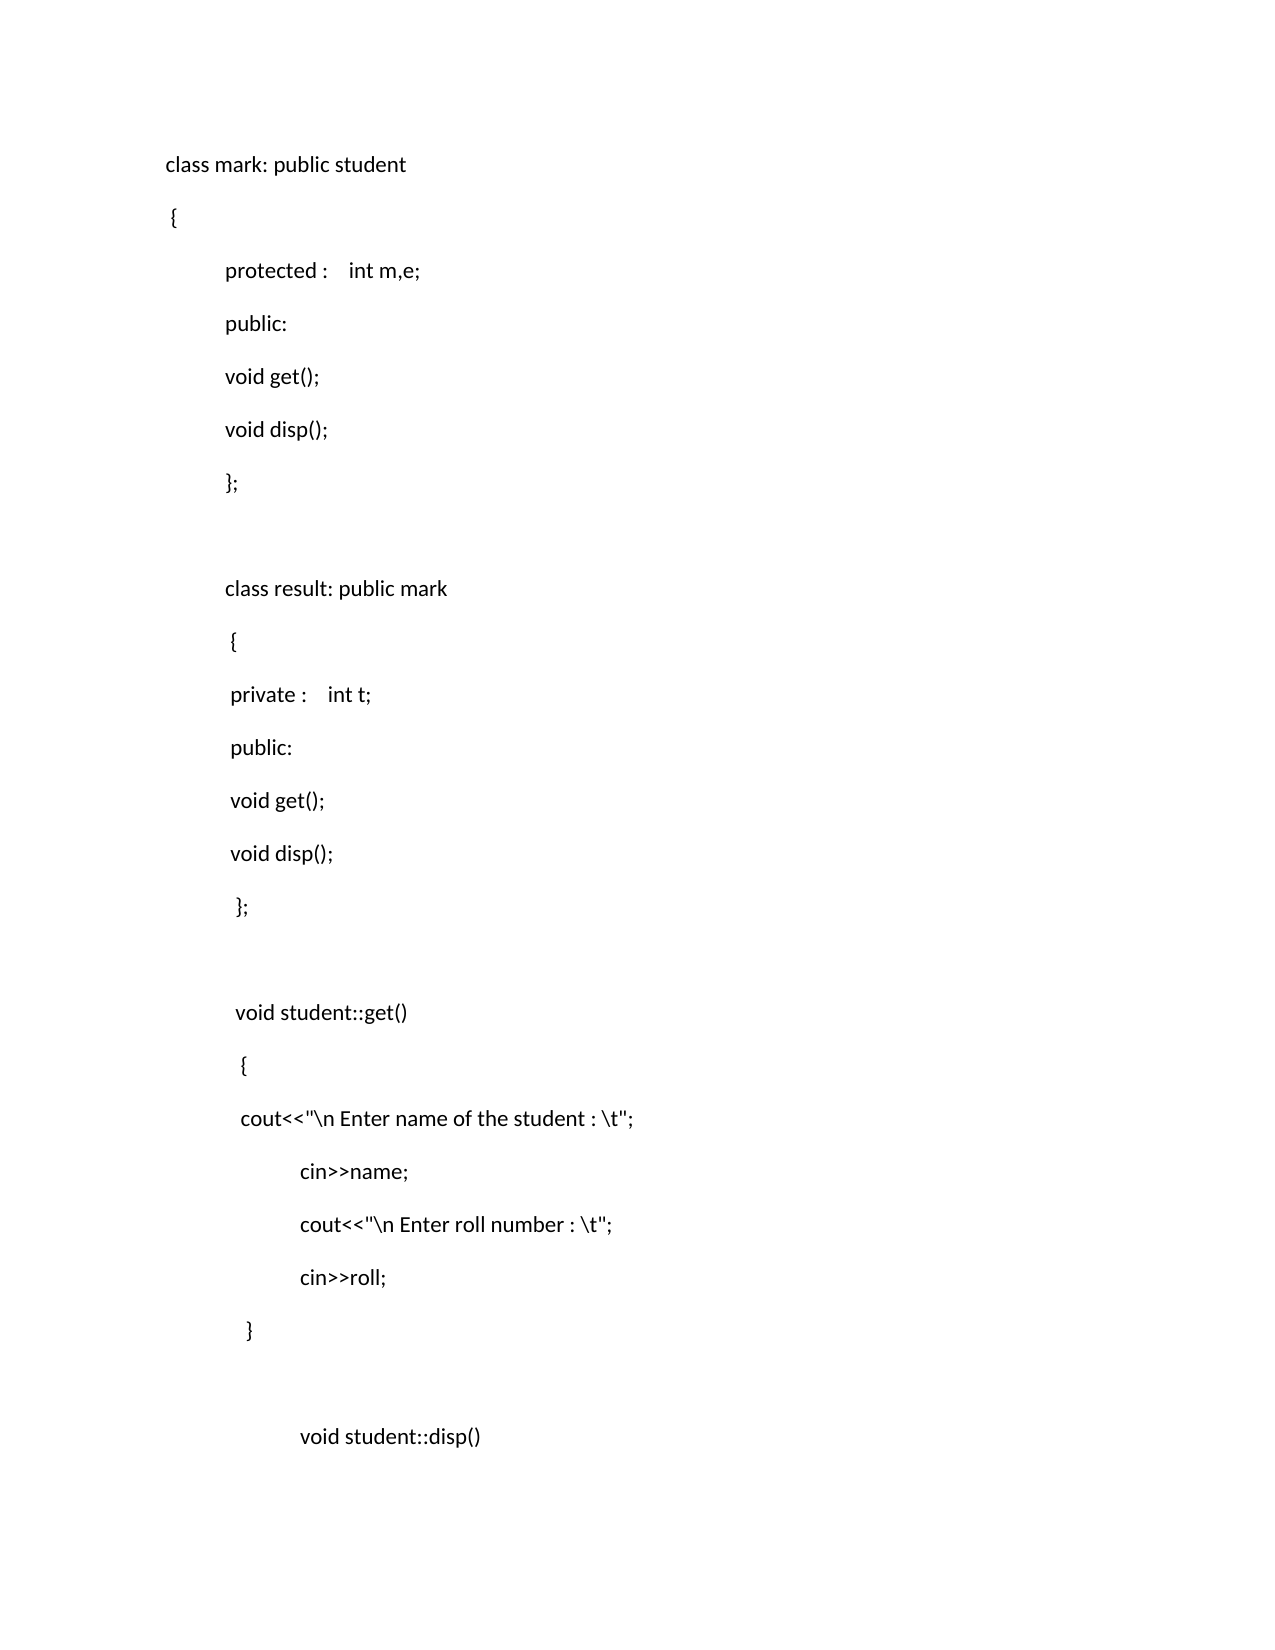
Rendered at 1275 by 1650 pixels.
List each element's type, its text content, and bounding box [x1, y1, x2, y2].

text void get(); [150, 362, 1125, 390]
text } [150, 1316, 1125, 1344]
text cout<<"\n Enter name of the student : \t"; [150, 1104, 1125, 1132]
text void student::get() [150, 998, 1125, 1026]
text void disp(); [150, 839, 1125, 867]
text cout<<"\n Enter roll number : \t"; [150, 1210, 1125, 1238]
text }; [150, 468, 1125, 496]
text public: [150, 309, 1125, 337]
text { [150, 203, 1125, 231]
text private : int t; [150, 680, 1125, 708]
text class result: public mark [150, 574, 1125, 602]
text cin>>name; [150, 1157, 1125, 1185]
text { [150, 1051, 1125, 1079]
text void student::disp() [150, 1422, 1125, 1451]
text { [150, 627, 1125, 655]
text void disp(); [150, 415, 1125, 443]
text }; [150, 892, 1125, 920]
text cin>>roll; [150, 1263, 1125, 1291]
text void get(); [150, 786, 1125, 814]
text public: [150, 733, 1125, 761]
text protected : int m,e; [150, 256, 1125, 284]
text class mark: public student [150, 150, 1125, 178]
